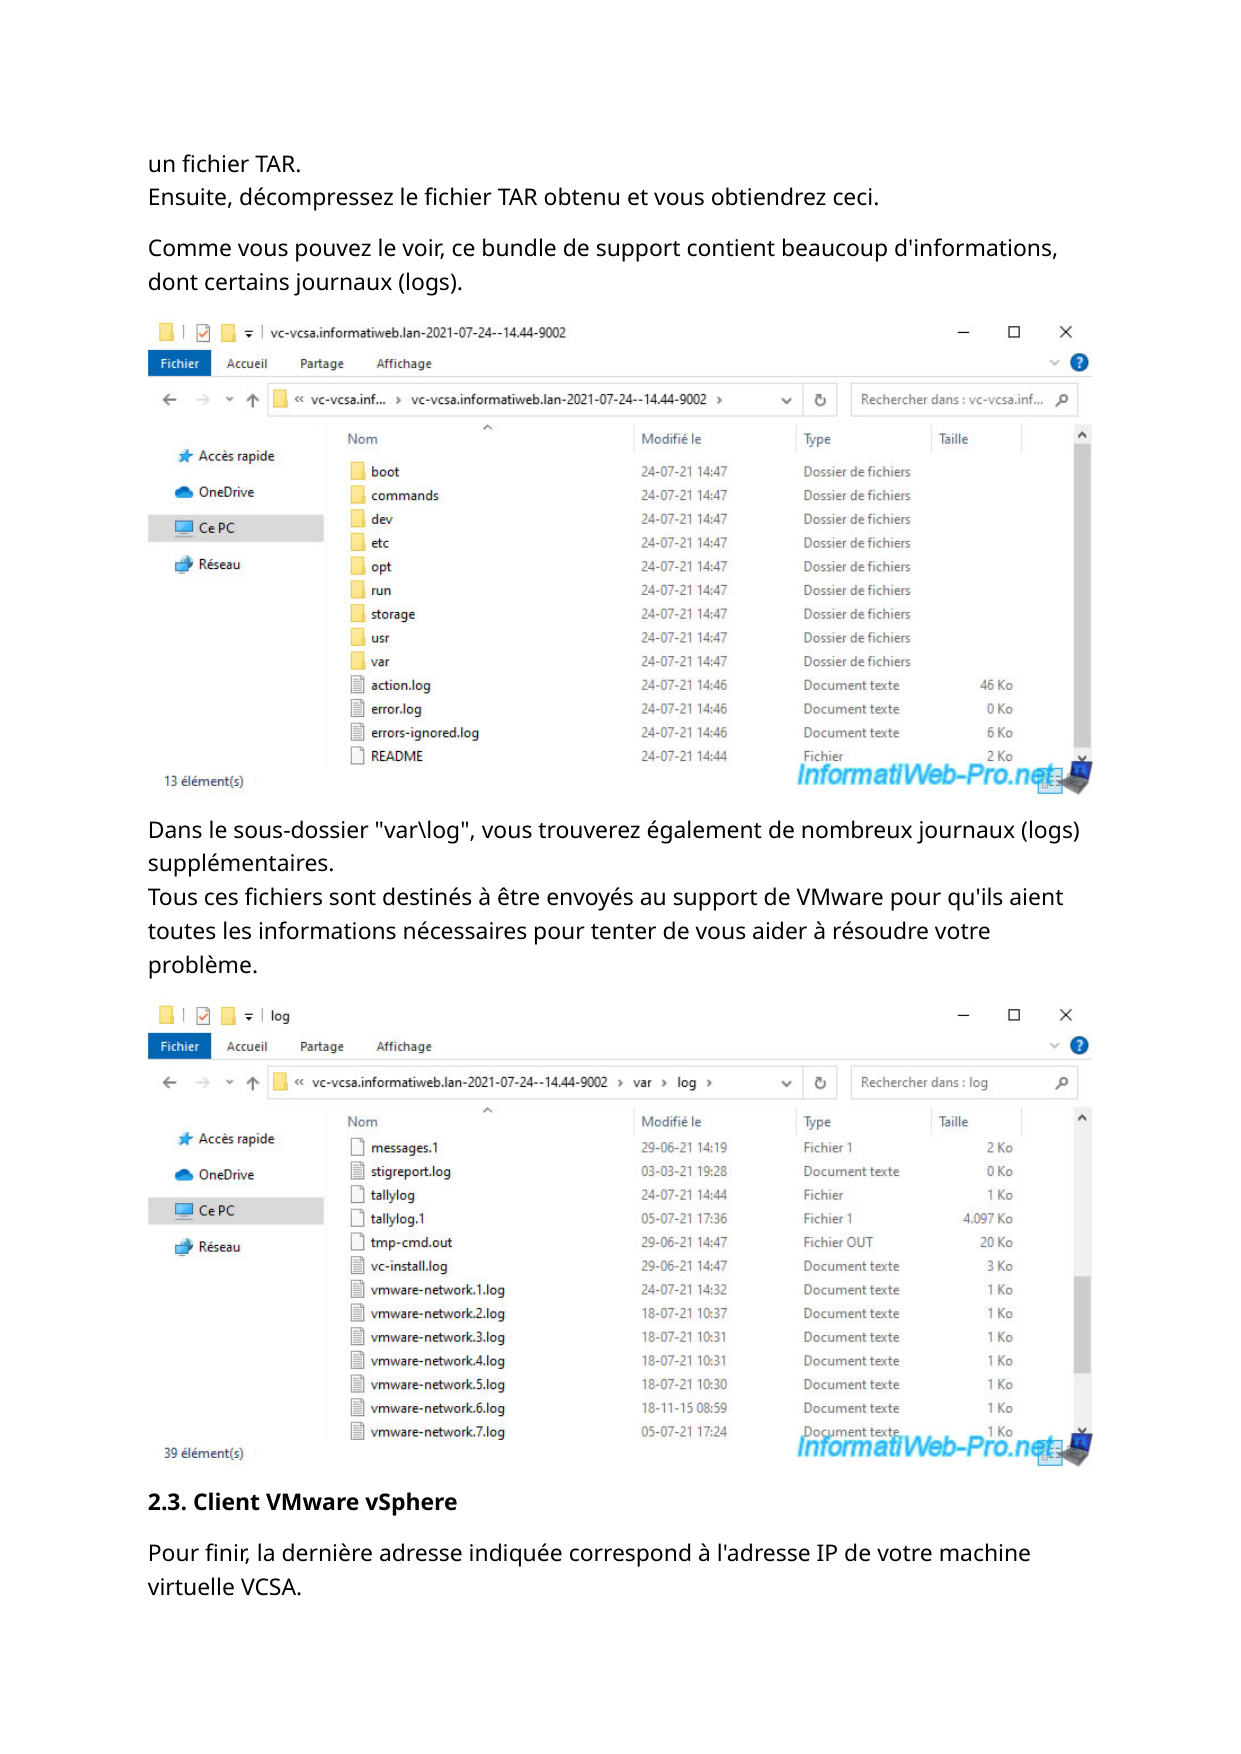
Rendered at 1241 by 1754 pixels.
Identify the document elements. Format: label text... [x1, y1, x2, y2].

picture [147, 999, 1093, 1467]
text 2.3. Client VMware vSphere [148, 1486, 1093, 1517]
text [148, 1537, 1093, 1602]
text Dans le sous-dossier "var\log", vous trouverez également de nombreux journaux (logs) supplémentaires. Tous ces fichiers sont destinés à être envoyés au support de VMware pour qu'ils aient toutes les informations nécessaires pour tenter de vous aider à résoudre votre problème. [148, 814, 1093, 980]
picture [147, 316, 1093, 795]
text Comme vous pouvez le voir, ce bundle de support contient beaucoup d'informations, dont certains journaux (logs). [148, 232, 1093, 297]
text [148, 148, 1093, 213]
